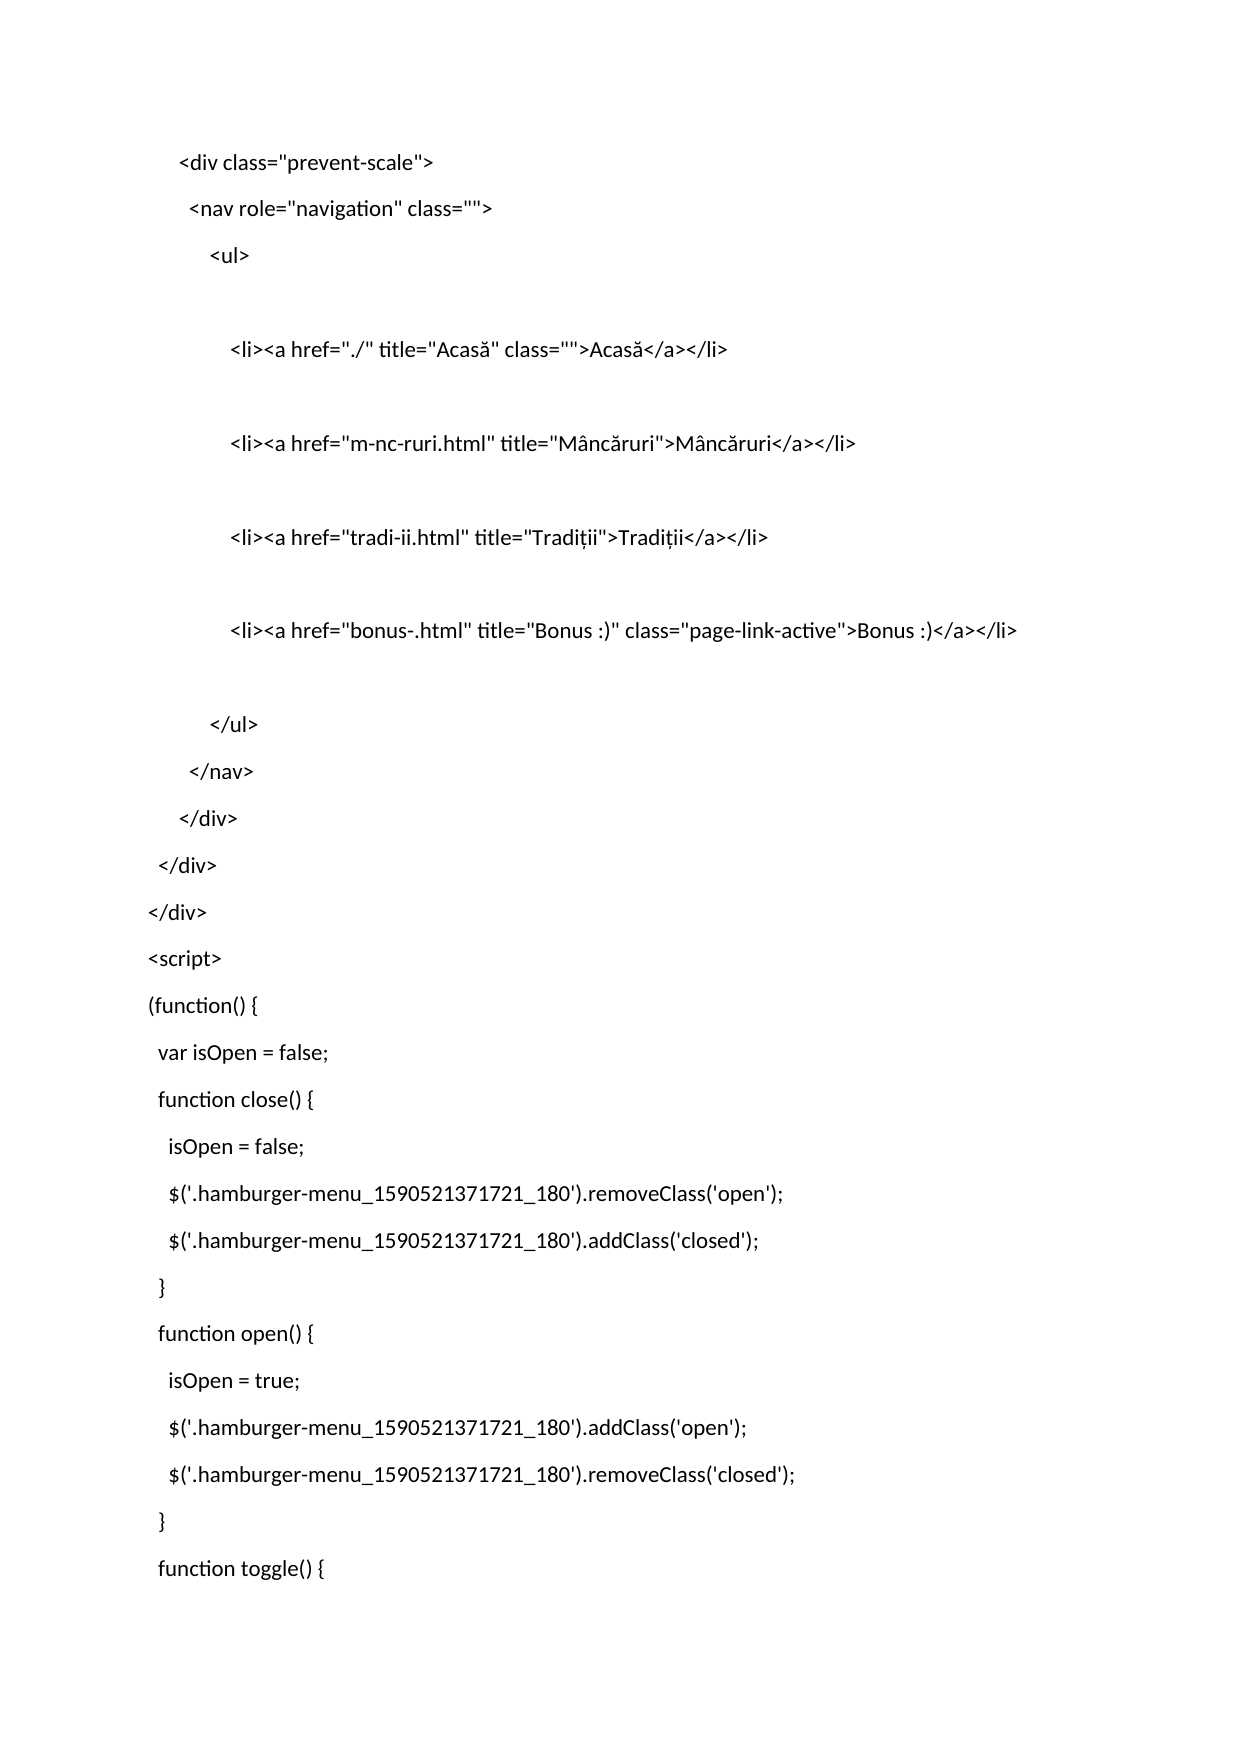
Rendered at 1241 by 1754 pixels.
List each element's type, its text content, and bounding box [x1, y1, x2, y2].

text </ul> [148, 710, 1093, 738]
text $('.hamburger-menu_1590521371721_180').addClass('closed'); [148, 1226, 1093, 1254]
text <li><a href="./" title="Acasă" class="">Acasă</a></li> [148, 335, 1093, 363]
text <li><a href="tradi-ii.html" title="Tradiții">Tradiții</a></li> [148, 523, 1093, 551]
text } [148, 1507, 1093, 1535]
text <nav role="navigation" class=""> [148, 194, 1093, 222]
text <script> [148, 944, 1093, 972]
text var isOpen = false; [148, 1038, 1093, 1066]
text </div> [148, 898, 1093, 926]
text <li><a href="bonus-.html" title="Bonus :)" class="page-link-active">Bonus :)</a></li> [148, 616, 1093, 644]
text <div class="prevent-scale"> [148, 148, 1093, 176]
text $('.hamburger-menu_1590521371721_180').removeClass('closed'); [148, 1460, 1093, 1488]
text <ul> [148, 241, 1093, 269]
text $('.hamburger-menu_1590521371721_180').removeClass('open'); [148, 1179, 1093, 1207]
text function toggle() { [148, 1554, 1093, 1582]
text </div> [148, 804, 1093, 832]
text $('.hamburger-menu_1590521371721_180').addClass('open'); [148, 1413, 1093, 1441]
text function close() { [148, 1085, 1093, 1113]
text </div> [148, 851, 1093, 879]
text } [148, 1273, 1093, 1301]
text (function() { [148, 991, 1093, 1019]
text isOpen = true; [148, 1366, 1093, 1394]
text </nav> [148, 757, 1093, 785]
text <li><a href="m-nc-ruri.html" title="Mâncăruri">Mâncăruri</a></li> [148, 429, 1093, 457]
text isOpen = false; [148, 1132, 1093, 1160]
text function open() { [148, 1319, 1093, 1347]
